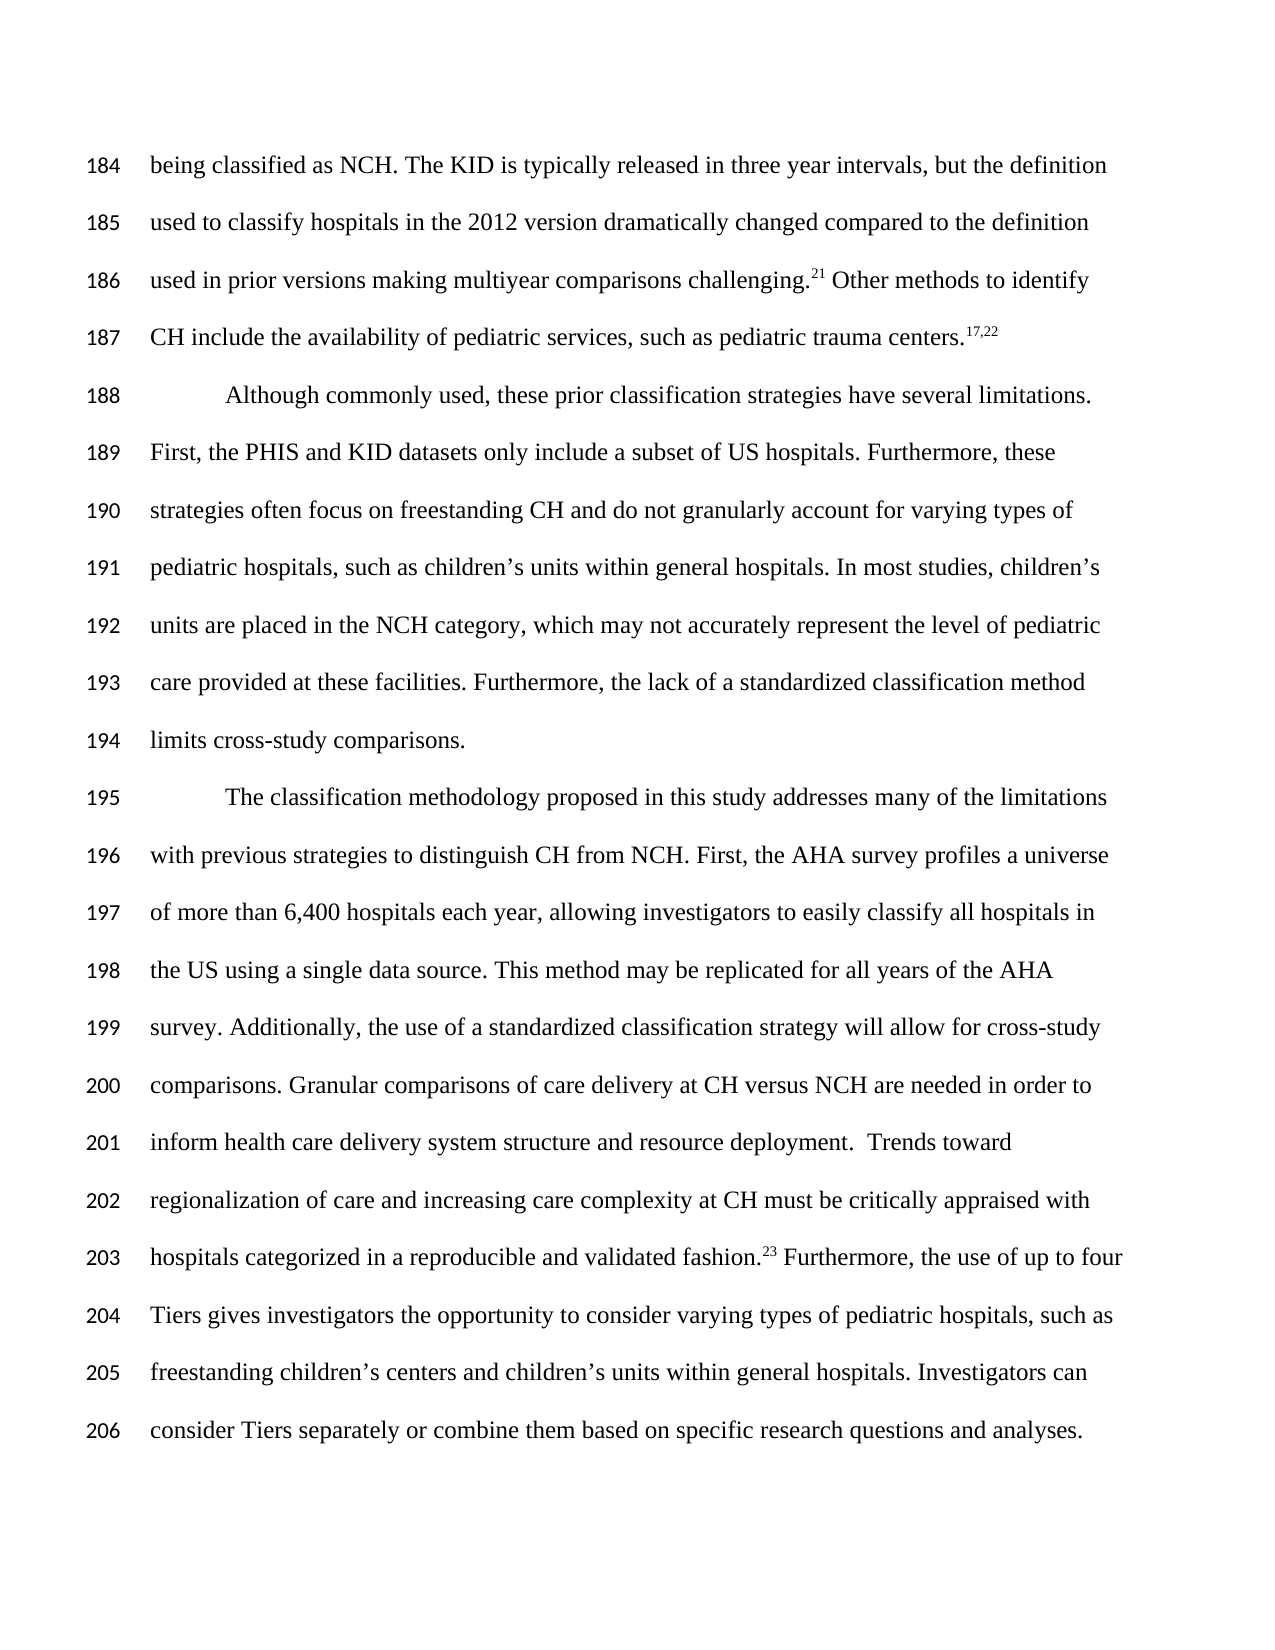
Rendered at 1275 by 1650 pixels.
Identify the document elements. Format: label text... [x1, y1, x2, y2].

text Although commonly used, these prior classification strategies have several limitations. First, the PHIS and KID datasets only include a subset of US hospitals. Furthermore, these strategies often focus on freestanding CH and do not granularly account for varying types of pediatric hospitals, such as children’s units within general hospitals. In most studies, children’s units are placed in the NCH category, which may not accurately represent the level of pediatric care provided at these facilities. Furthermore, the lack of a standardized classification method limits cross-study comparisons. [150, 380, 1125, 754]
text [150, 150, 1125, 351]
text The classification methodology proposed in this study addresses many of the limitations with previous strategies to distinguish CH from NCH. First, the AHA survey profiles a universe of more than 6,400 hospitals each year, allowing investigators to easily classify all hospitals in the US using a single data source. This method may be replicated for all years of the AHA survey. Additionally, the use of a standardized classification strategy will allow for cross-study comparisons. Granular comparisons of care delivery at CH versus NCH are needed in order to inform health care delivery system structure and resource deployment. Trends toward regionalization of care and increasing care complexity at CH must be critically appraised with hospitals categorized in a reproducible and validated fashion.23 Furthermore, the use of up to four Tiers gives investigators the opportunity to consider varying types of pediatric hospitals, such as freestanding children’s centers and children’s units within general hospitals. Investigators can consider Tiers separately or combine them based on specific research questions and analyses. [150, 782, 1125, 1444]
